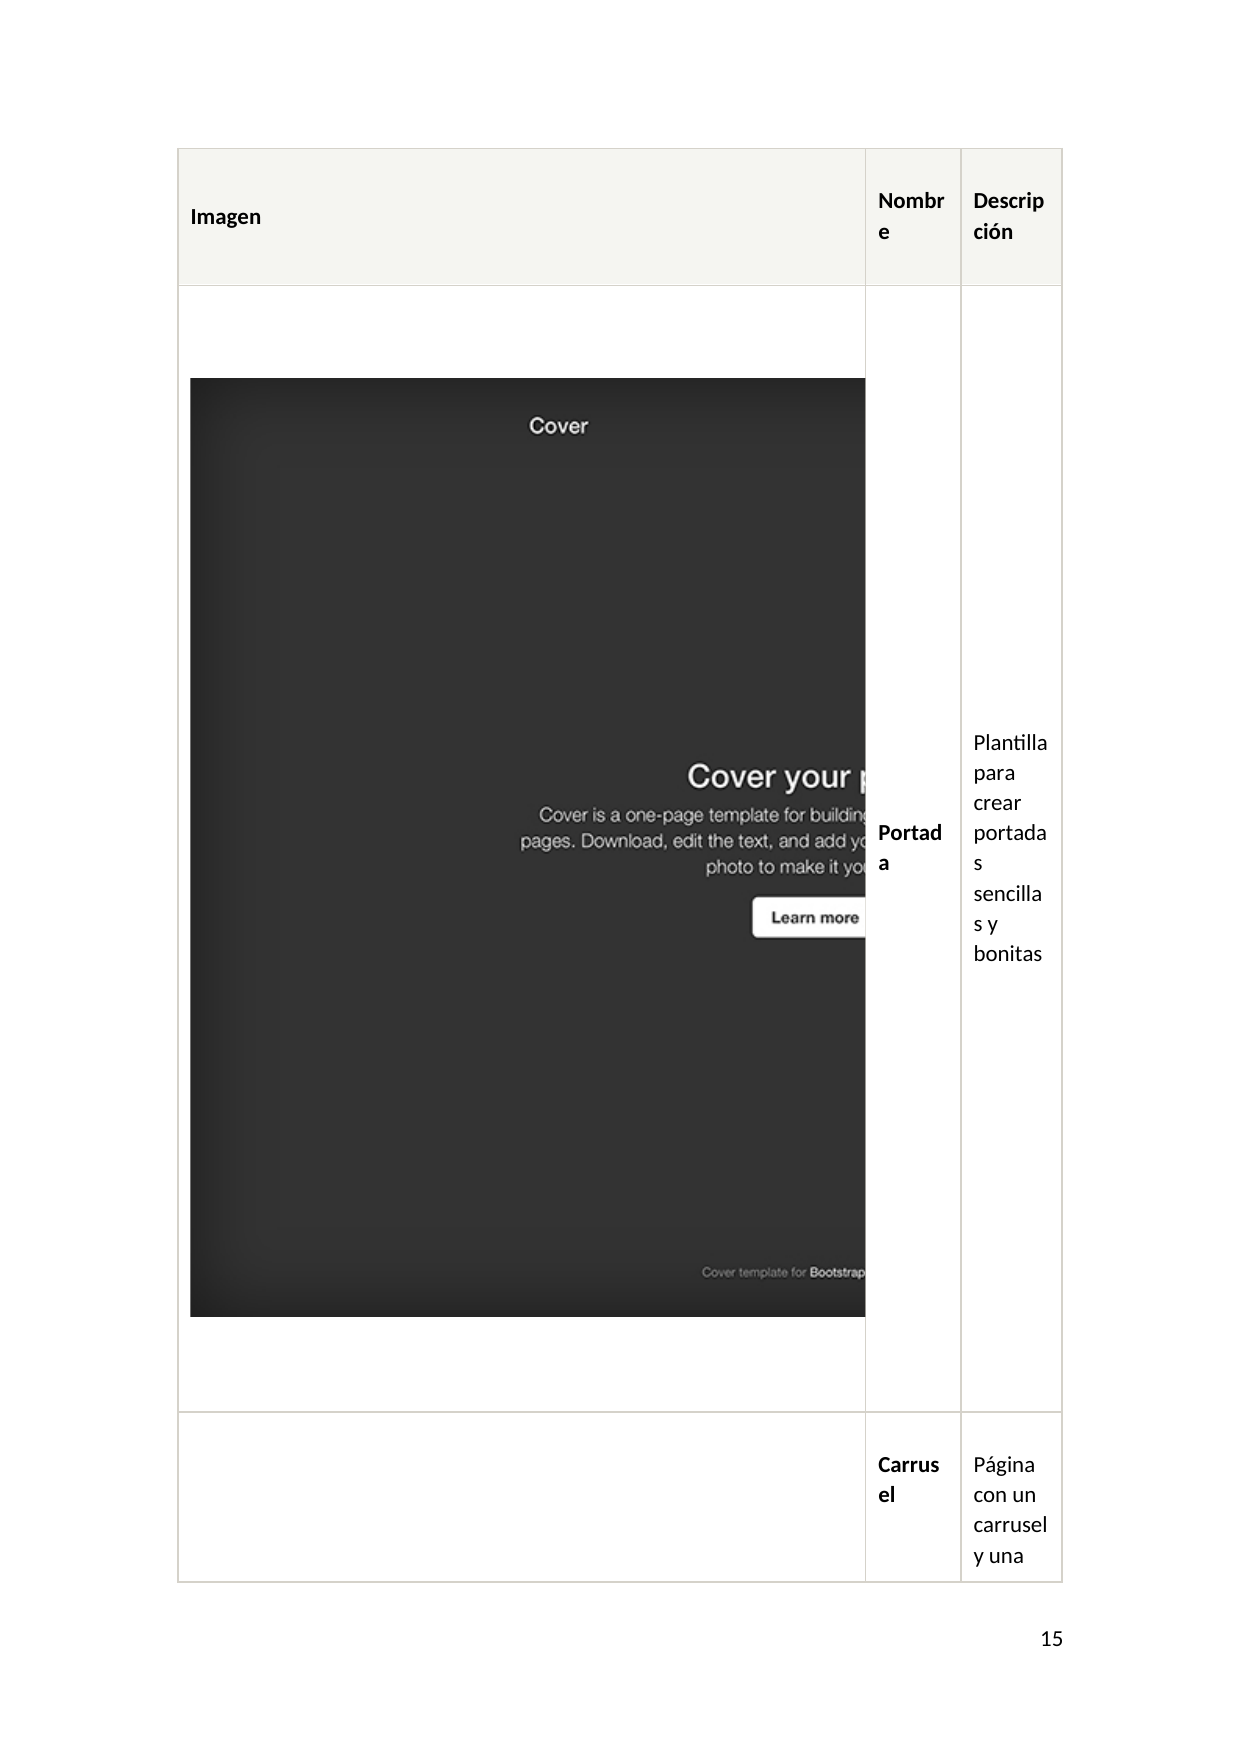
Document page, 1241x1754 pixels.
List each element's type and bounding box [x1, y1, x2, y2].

picture [190, 378, 866, 1317]
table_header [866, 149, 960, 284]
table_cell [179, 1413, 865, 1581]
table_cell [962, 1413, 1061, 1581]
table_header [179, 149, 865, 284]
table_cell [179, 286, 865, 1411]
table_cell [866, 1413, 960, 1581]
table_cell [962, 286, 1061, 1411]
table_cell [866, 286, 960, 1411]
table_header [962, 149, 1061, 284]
